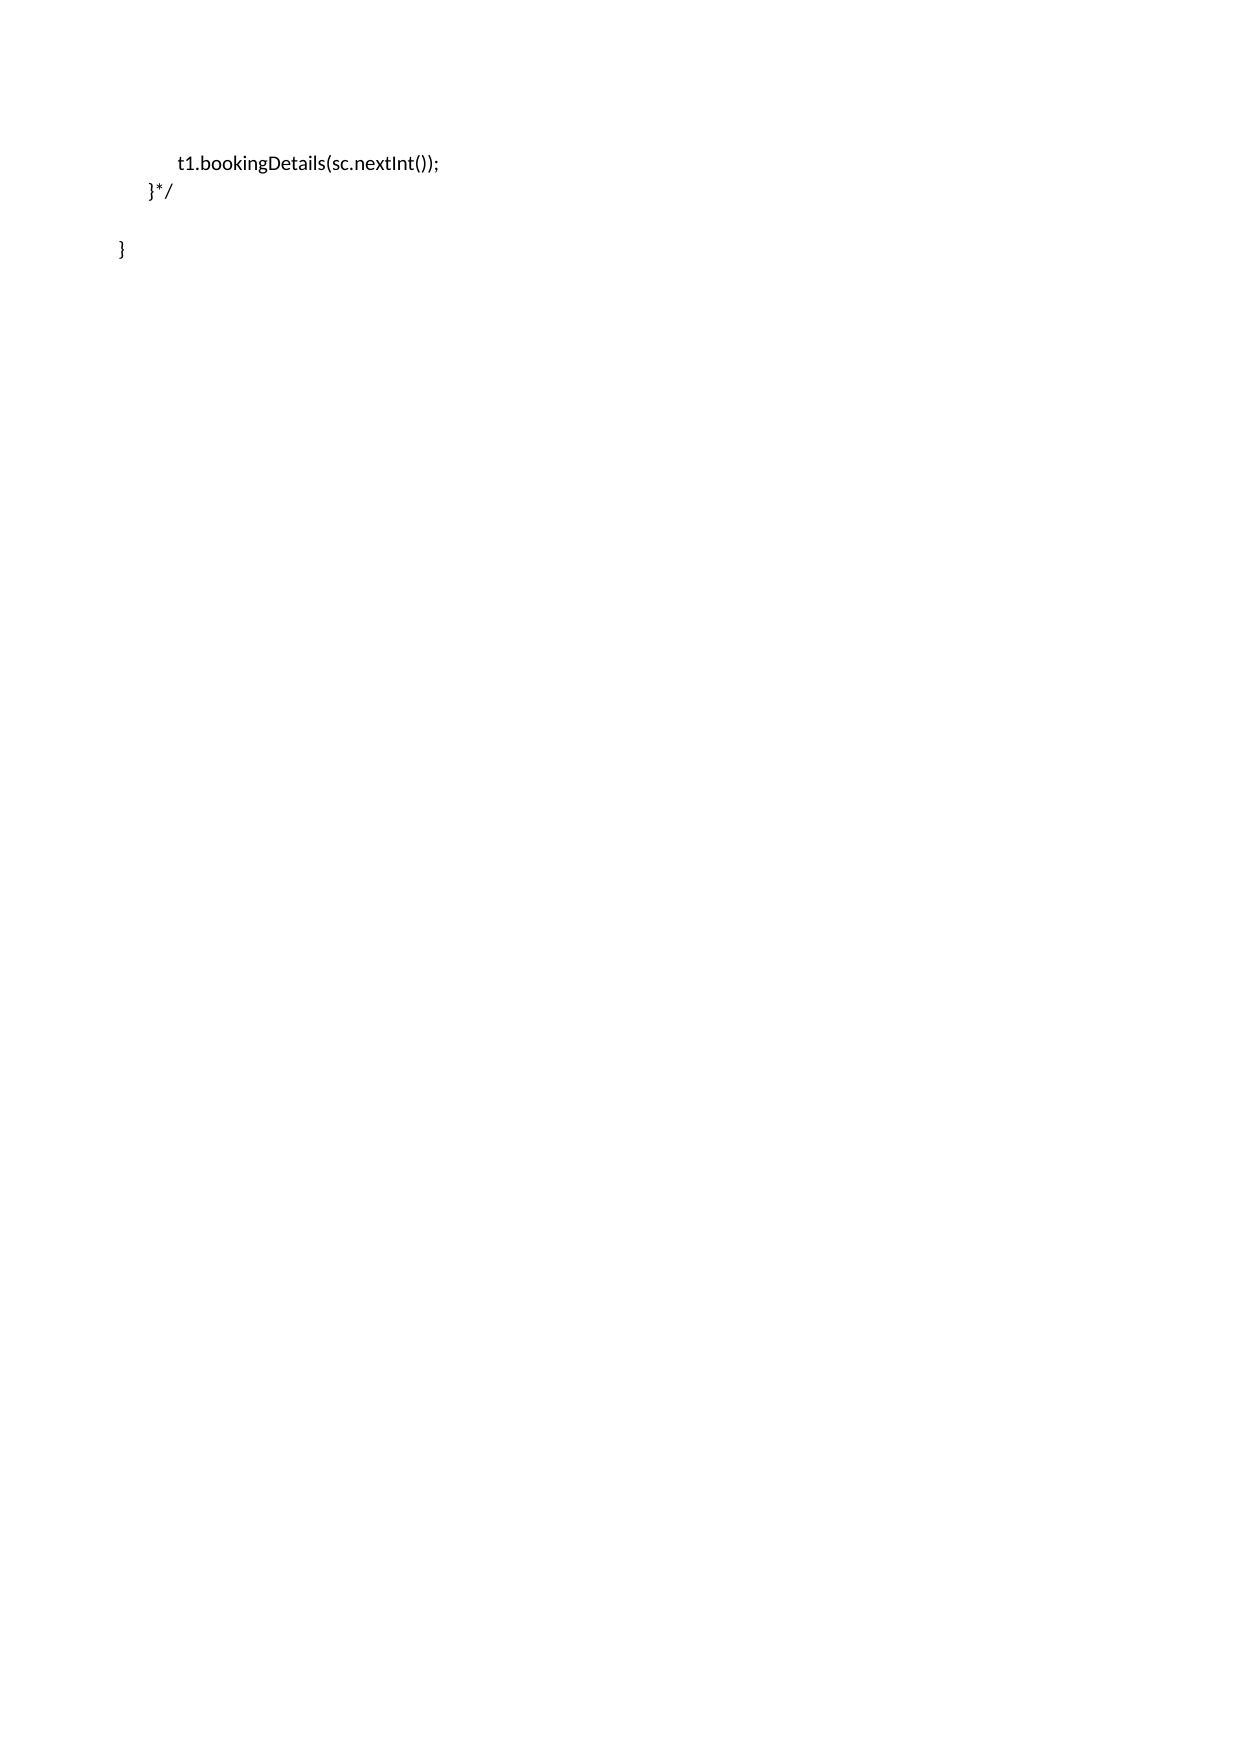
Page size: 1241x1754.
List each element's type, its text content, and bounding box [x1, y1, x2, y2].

text } [118, 236, 1137, 262]
text t1.bookingDetails(sc.nextInt()); [118, 150, 1137, 175]
text }*/ [118, 178, 1137, 203]
